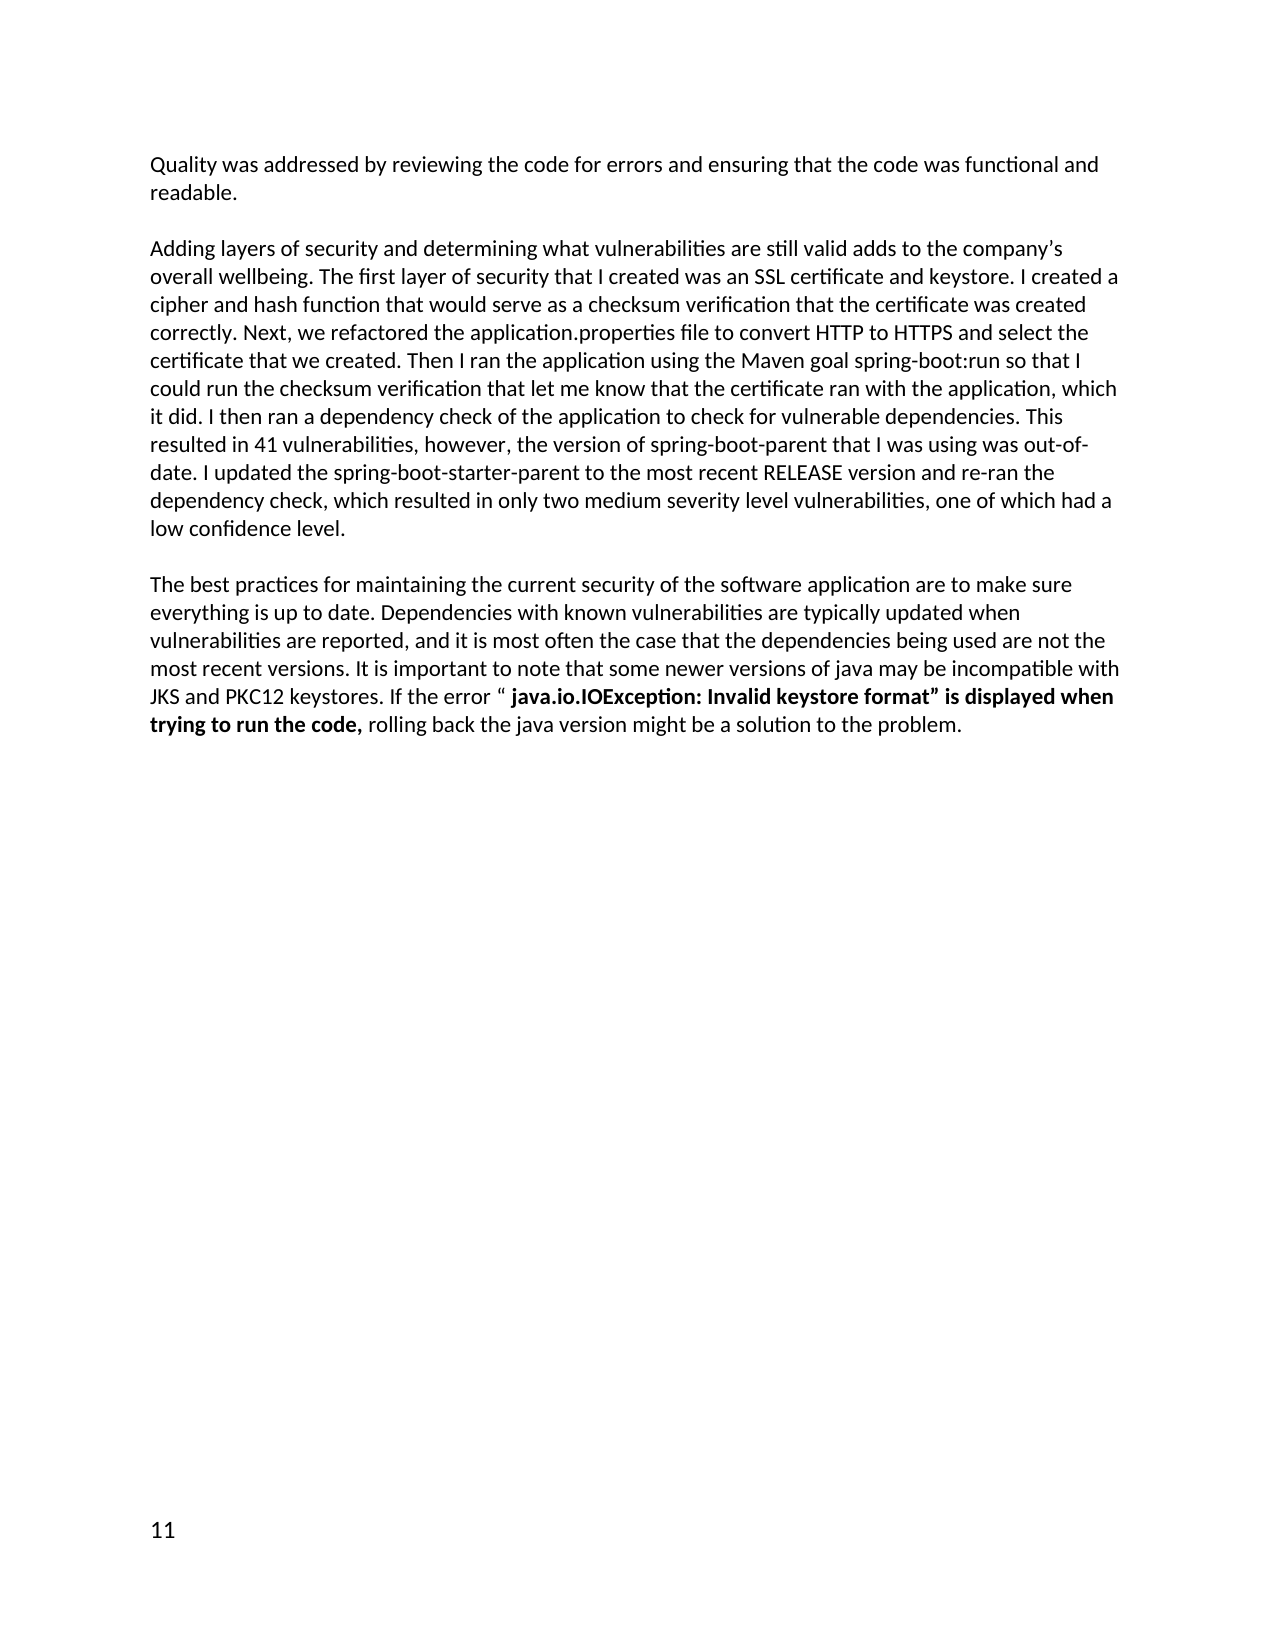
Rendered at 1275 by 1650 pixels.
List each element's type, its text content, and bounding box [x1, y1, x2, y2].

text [150, 150, 1125, 206]
text The best practices for maintaining the current security of the software application are to make sure everything is up to date. Dependencies with known vulnerabilities are typically updated when vulnerabilities are reported, and it is most often the case that the dependencies being used are not the most recent versions. It is important to note that some newer versions of java may be incompatible with JKS and PKC12 keystores. If the error “ java.io.IOException: Invalid keystore format” is displayed when trying to run the code, rolling back the java version might be a solution to the problem. [150, 570, 1125, 738]
text Adding layers of security and determining what vulnerabilities are still valid adds to the company’s overall wellbeing. The first layer of security that I created was an SSL certificate and keystore. I created a cipher and hash function that would serve as a checksum verification that the certificate was created correctly. Next, we refactored the application.properties file to convert HTTP to HTTPS and select the certificate that we created. Then I ran the application using the Maven goal spring-boot:run so that I could run the checksum verification that let me know that the certificate ran with the application, which it did. I then ran a dependency check of the application to check for vulnerable dependencies. This resulted in 41 vulnerabilities, however, the version of spring-boot-parent that I was using was out-of-date. I updated the spring-boot-starter-parent to the most recent RELEASE version and re-ran the dependency check, which resulted in only two medium severity level vulnerabilities, one of which had a low confidence level. [150, 234, 1125, 542]
